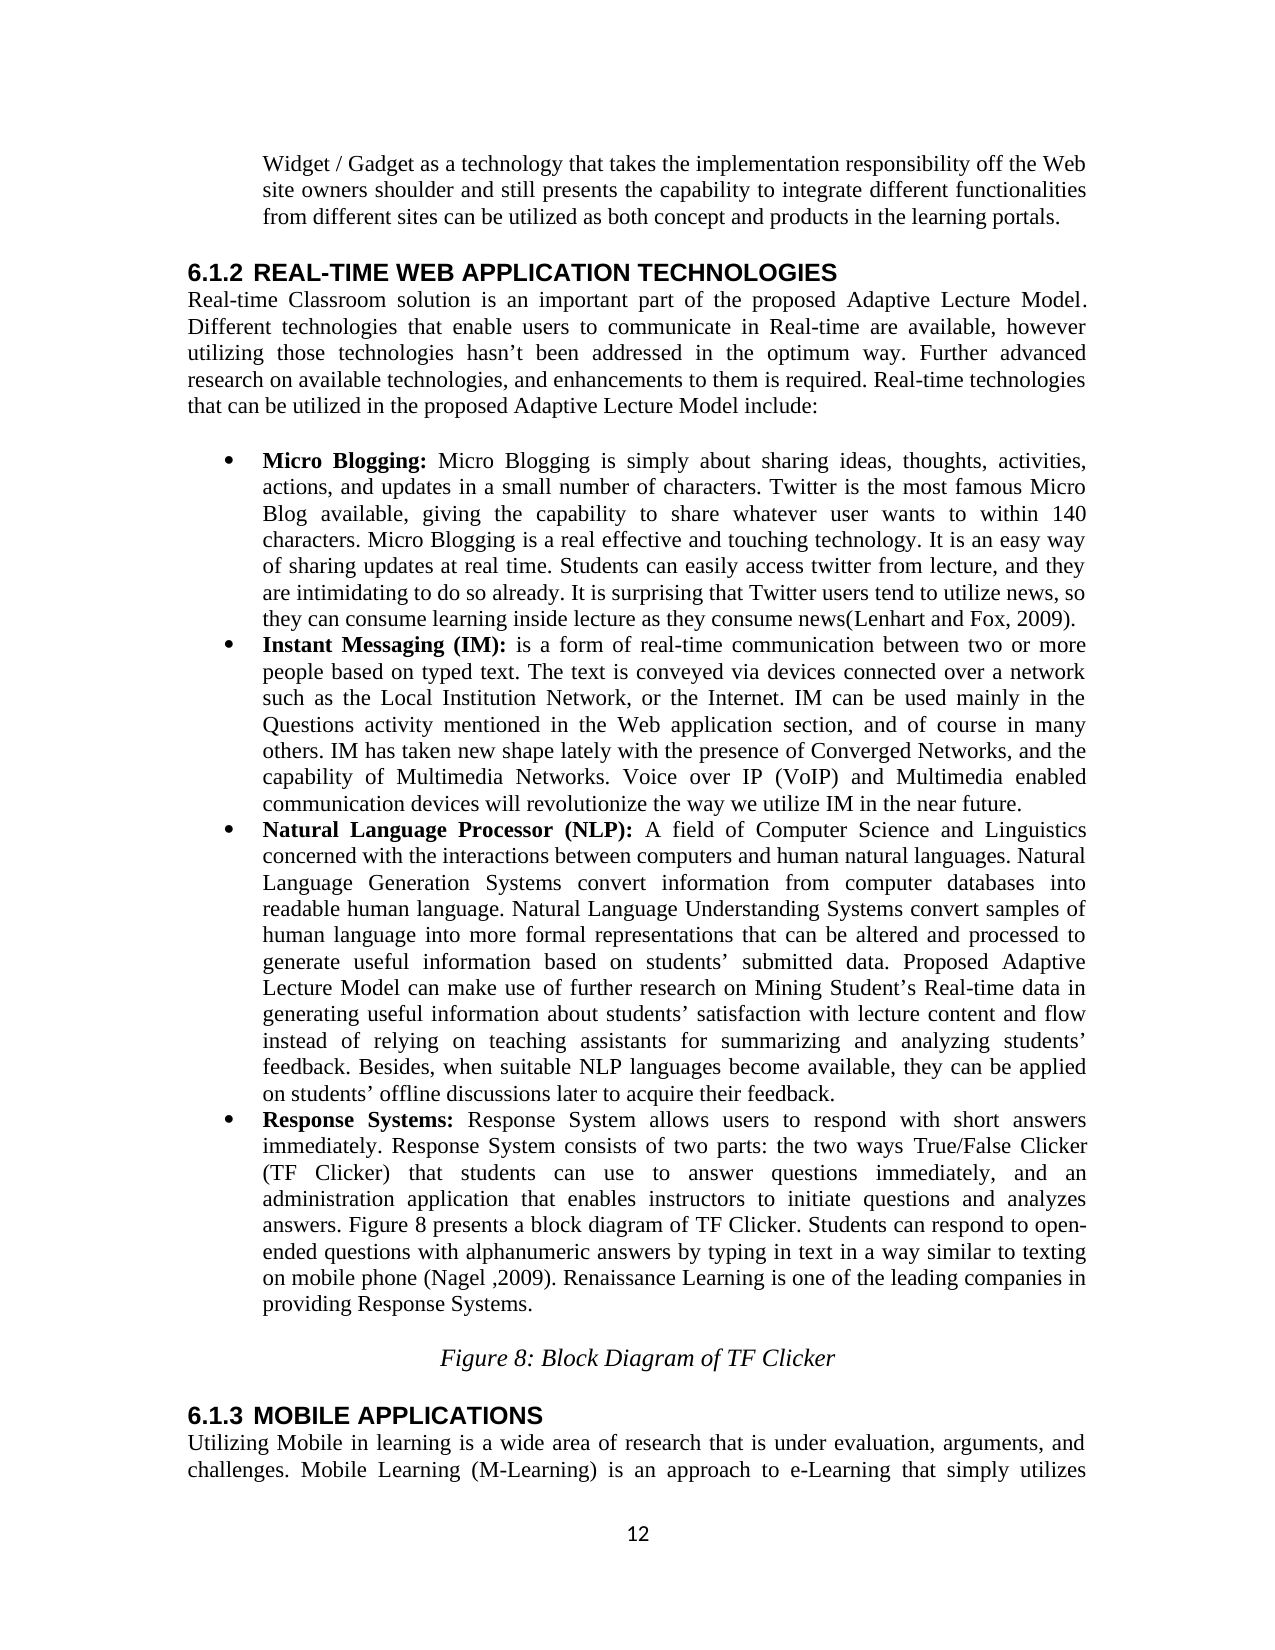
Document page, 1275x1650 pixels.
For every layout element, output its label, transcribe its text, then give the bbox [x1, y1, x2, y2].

list Natural Language Processor (NLP): A field of Computer Science and Linguistics concerned with the interactions between computers and human natural languages. Natural Language Generation Systems convert information from computer databases into readable human language. Natural Language Understanding Systems convert samples of human language into more formal representations that can be altered and processed to generate useful information based on students’ submitted data. Proposed Adaptive Lecture Model can make use of further research on Mining Student’s Real-time data in generating useful information about students’ satisfaction with lecture content and flow instead of relying on teaching assistants for summarizing and analyzing students’ feedback. Besides, when suitable NLP languages become available, they can be applied on students’ offline discussions later to acquire their feedback. [225, 816, 1087, 1106]
list REAL-TIME WEB APPLICATION TECHNOLOGIES [187, 258, 1087, 287]
text Real-time Classroom solution is an important part of the proposed Adaptive Lecture Model. Different technologies that enable users to communicate in Real-time are available, however utilizing those technologies hasn’t been addressed in the optimum way. Further advanced research on available technologies, and enhancements to them is required. Real-time technologies that can be utilized in the proposed Adaptive Lecture Model include: [187, 287, 1087, 418]
list Instant Messaging (IM): is a form of real-time communication between two or more people based on typed text. The text is conveyed via devices connected over a network such as the Local Institution Network, or the Internet. IM can be used mainly in the Questions activity mentioned in the Web application section, and of course in many others. IM has taken new shape lately with the presence of Converged Networks, and the capability of Multimedia Networks. Voice over IP (VoIP) and Multimedia enabled communication devices will revolutionize the way we utilize IM in the near future. [225, 632, 1087, 816]
list Micro Blogging: Micro Blogging is simply about sharing ideas, thoughts, activities, actions, and updates in a small number of characters. Twitter is the most famous Micro Blog available, giving the capability to share whatever user wants to within 140 characters. Micro Blogging is a real effective and touching technology. It is an easy way of sharing updates at real time. Students can easily access twitter from lecture, and they are intimidating to do so already. It is surprising that Twitter users tend to utilize news, so they can consume learning inside lecture as they consume news(Lenhart and Fox, 2009). [225, 447, 1087, 632]
text Figure 8: Block Diagram of TF Clicker [187, 1343, 1087, 1372]
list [225, 150, 1087, 229]
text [187, 1429, 1087, 1482]
list MOBILE APPLICATIONS [187, 1401, 1087, 1429]
list Response Systems: Response System allows users to respond with short answers immediately. Response System consists of two parts: the two ways True/False Clicker (TF Clicker) that students can use to answer questions immediately, and an administration application that enables instructors to initiate questions and analyzes answers. Figure 8 presents a block diagram of TF Clicker. Students can respond to open-ended questions with alphanumeric answers by typing in text in a way similar to texting on mobile phone (Nagel ,2009). Renaissance Learning is one of the leading companies in providing Response Systems. [225, 1106, 1087, 1317]
